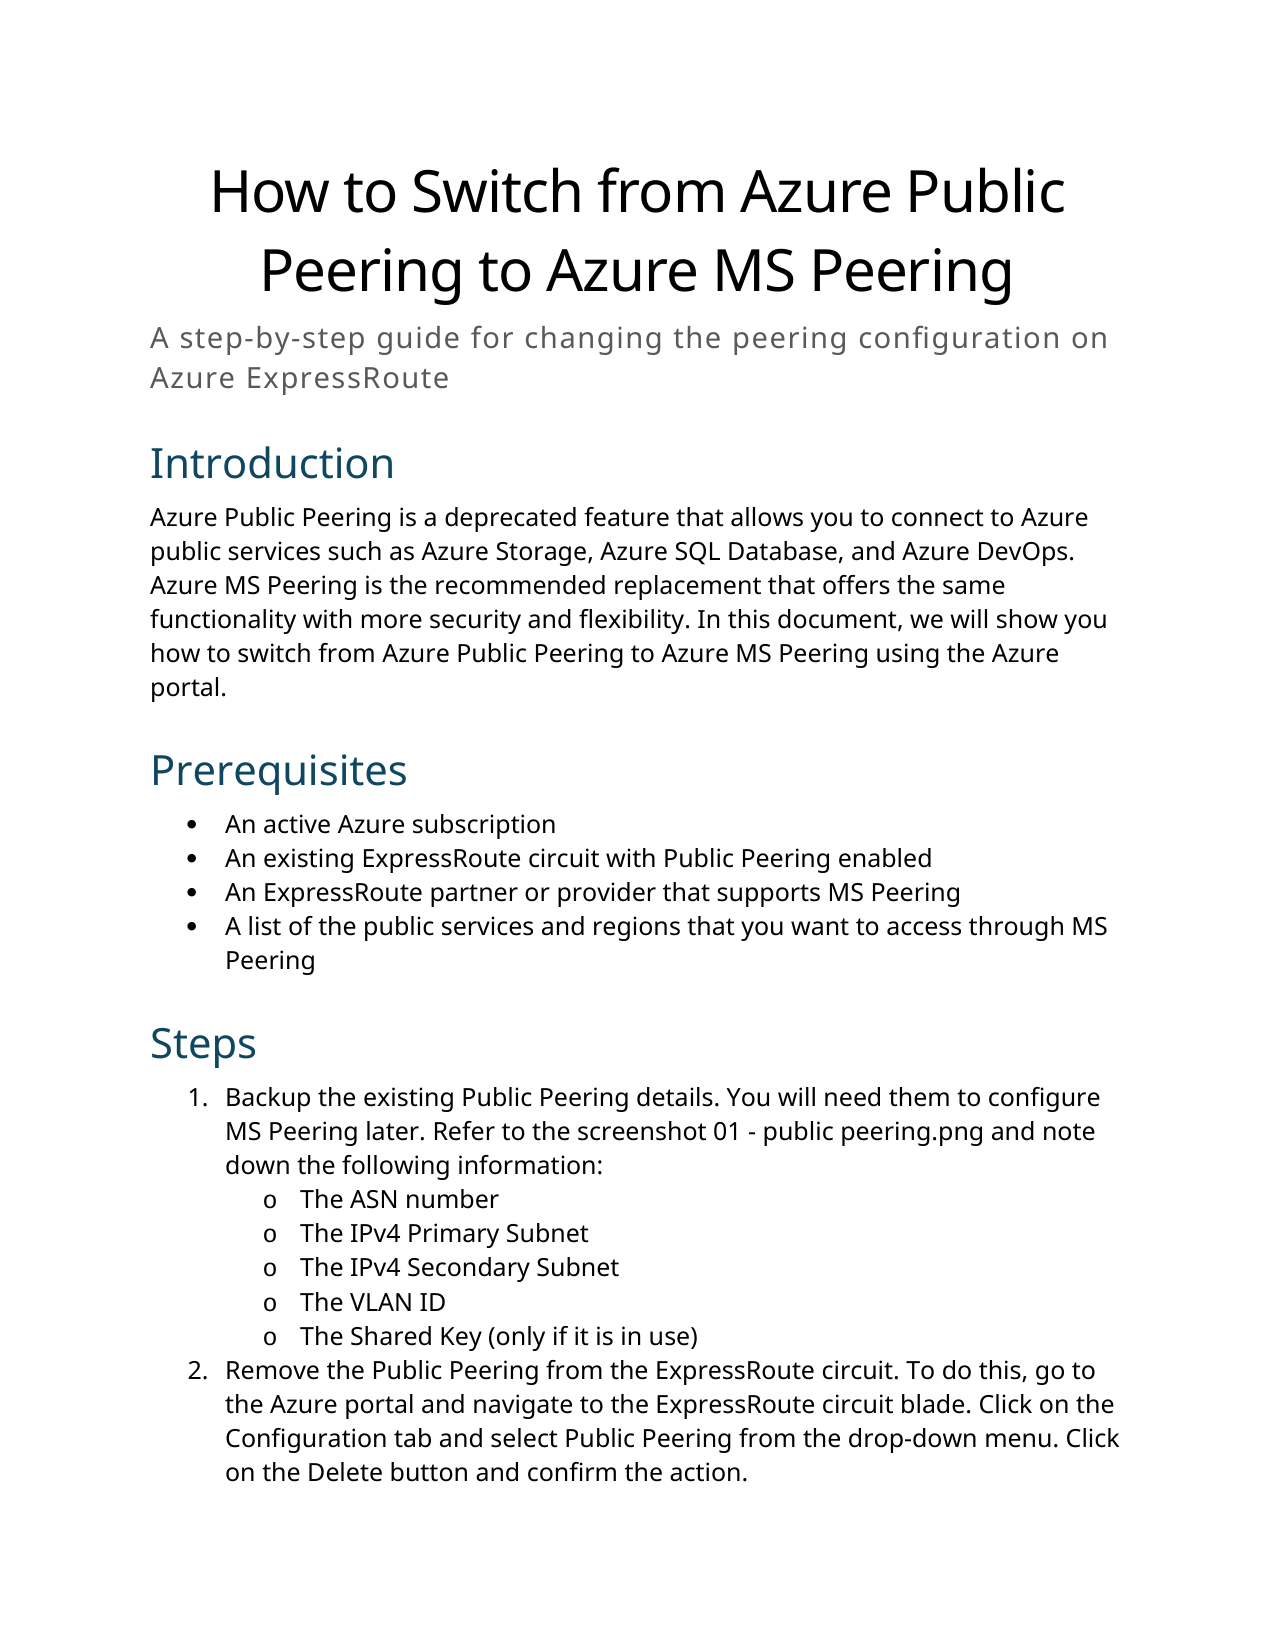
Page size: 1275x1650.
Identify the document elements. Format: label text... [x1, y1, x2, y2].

list The VLAN ID [262, 1284, 1125, 1318]
list An active Azure subscription [187, 806, 1125, 840]
list The ASN number [262, 1181, 1125, 1216]
list Remove the Public Peering from the ExpressRoute circuit. To do this, go to the Azure portal and navigate to the ExpressRoute circuit blade. Click on the Configuration tab and select Public Peering from the drop-down menu. Click on the Delete button and confirm the action. [187, 1353, 1125, 1489]
subtitle Introduction [150, 434, 1125, 491]
list A list of the public services and regions that you want to access through MS Peering [187, 908, 1125, 977]
list An ExpressRoute partner or provider that supports MS Peering [187, 874, 1125, 908]
title How to Switch from Azure Public Peering to Azure MS Peering [150, 150, 1125, 309]
subtitle A step-by-step guide for changing the peering configuration on Azure ExpressRoute [150, 317, 1125, 397]
list The IPv4 Primary Subnet [262, 1216, 1125, 1250]
subtitle Prerequisites [150, 741, 1125, 798]
text Azure Public Peering is a deprecated feature that allows you to connect to Azure public services such as Azure Storage, Azure SQL Database, and Azure DevOps. Azure MS Peering is the recommended replacement that offers the same functionality with more security and flexibility. In this document, we will show you how to switch from Azure Public Peering to Azure MS Peering using the Azure portal. [150, 499, 1125, 704]
list An existing ExpressRoute circuit with Public Peering enabled [187, 840, 1125, 874]
subtitle Steps [150, 1014, 1125, 1071]
list The IPv4 Secondary Subnet [262, 1250, 1125, 1284]
list The Shared Key (only if it is in use) [262, 1318, 1125, 1353]
list Backup the existing Public Peering details. You will need them to configure MS Peering later. Refer to the screenshot 01 - public peering.png and note down the following information: [187, 1079, 1125, 1181]
